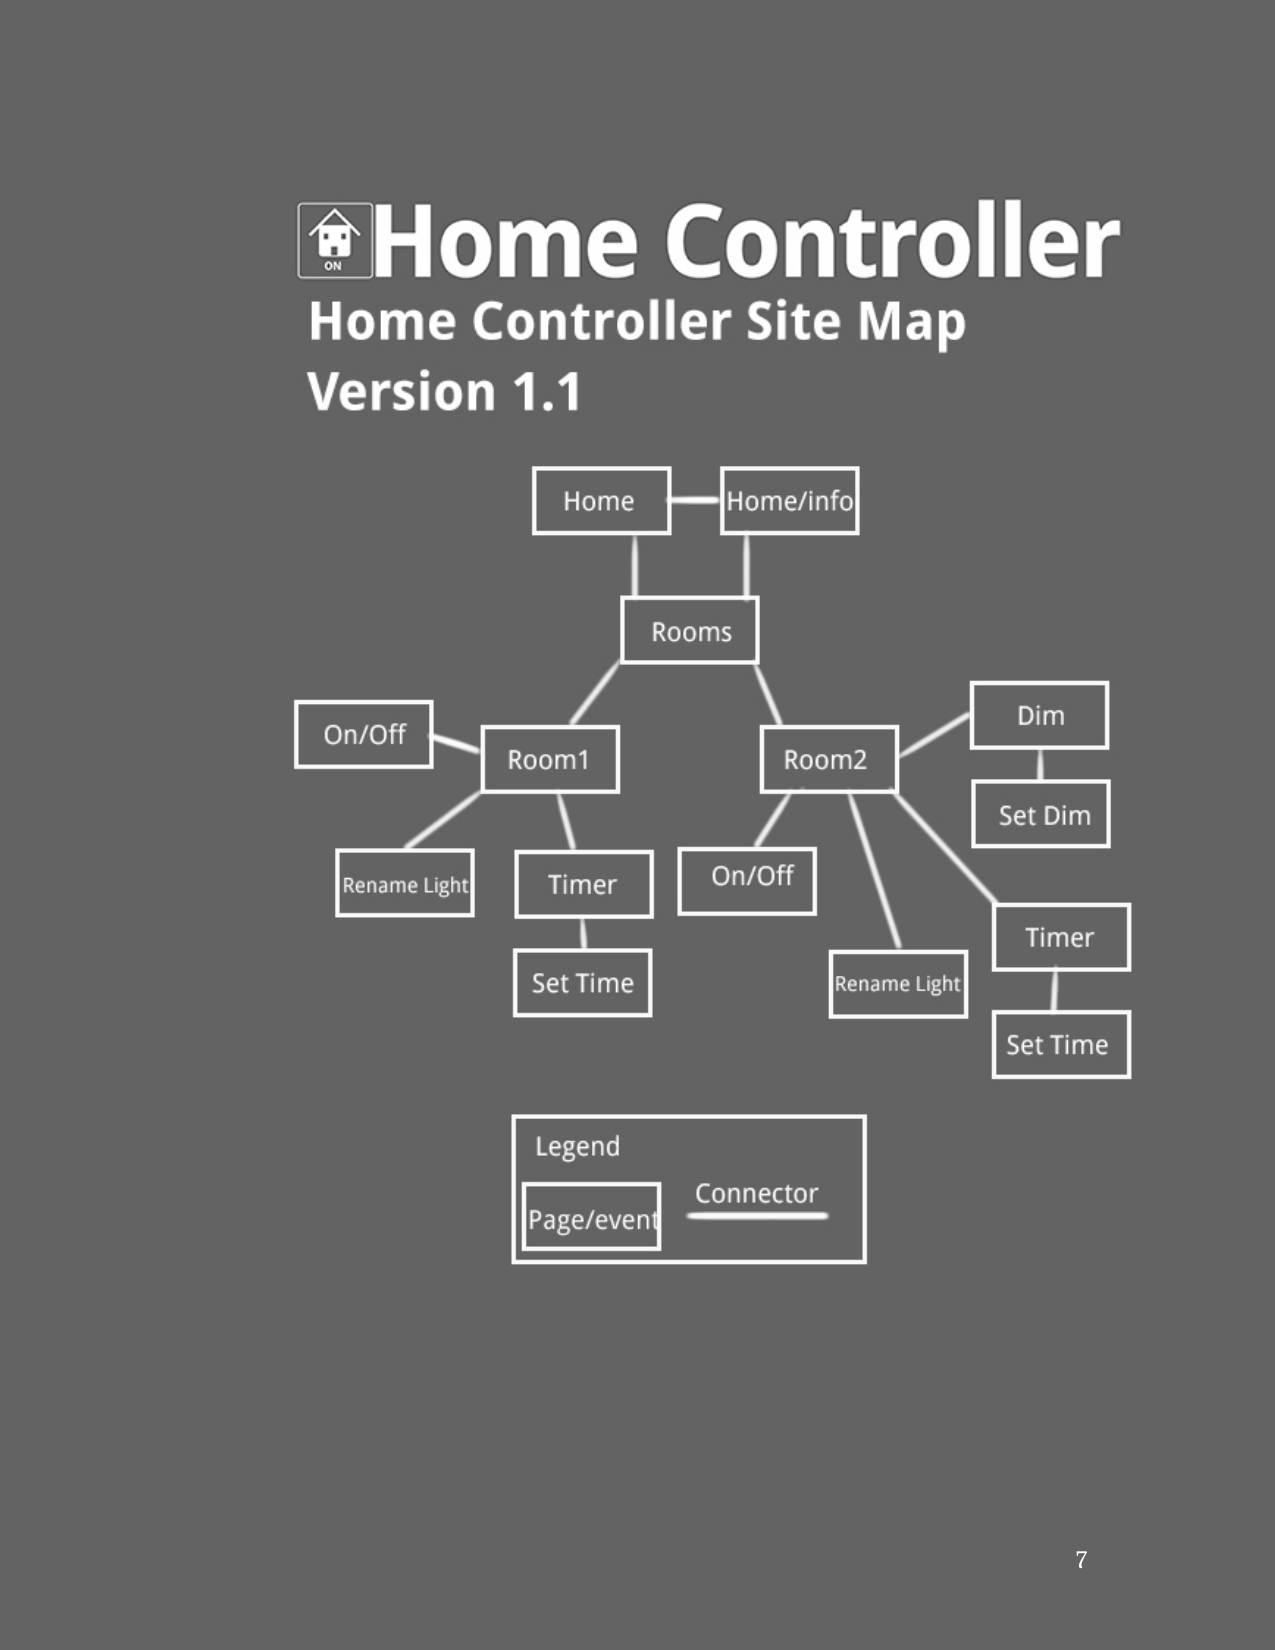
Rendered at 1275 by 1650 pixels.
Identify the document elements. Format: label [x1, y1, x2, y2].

picture [262, 150, 1161, 1313]
